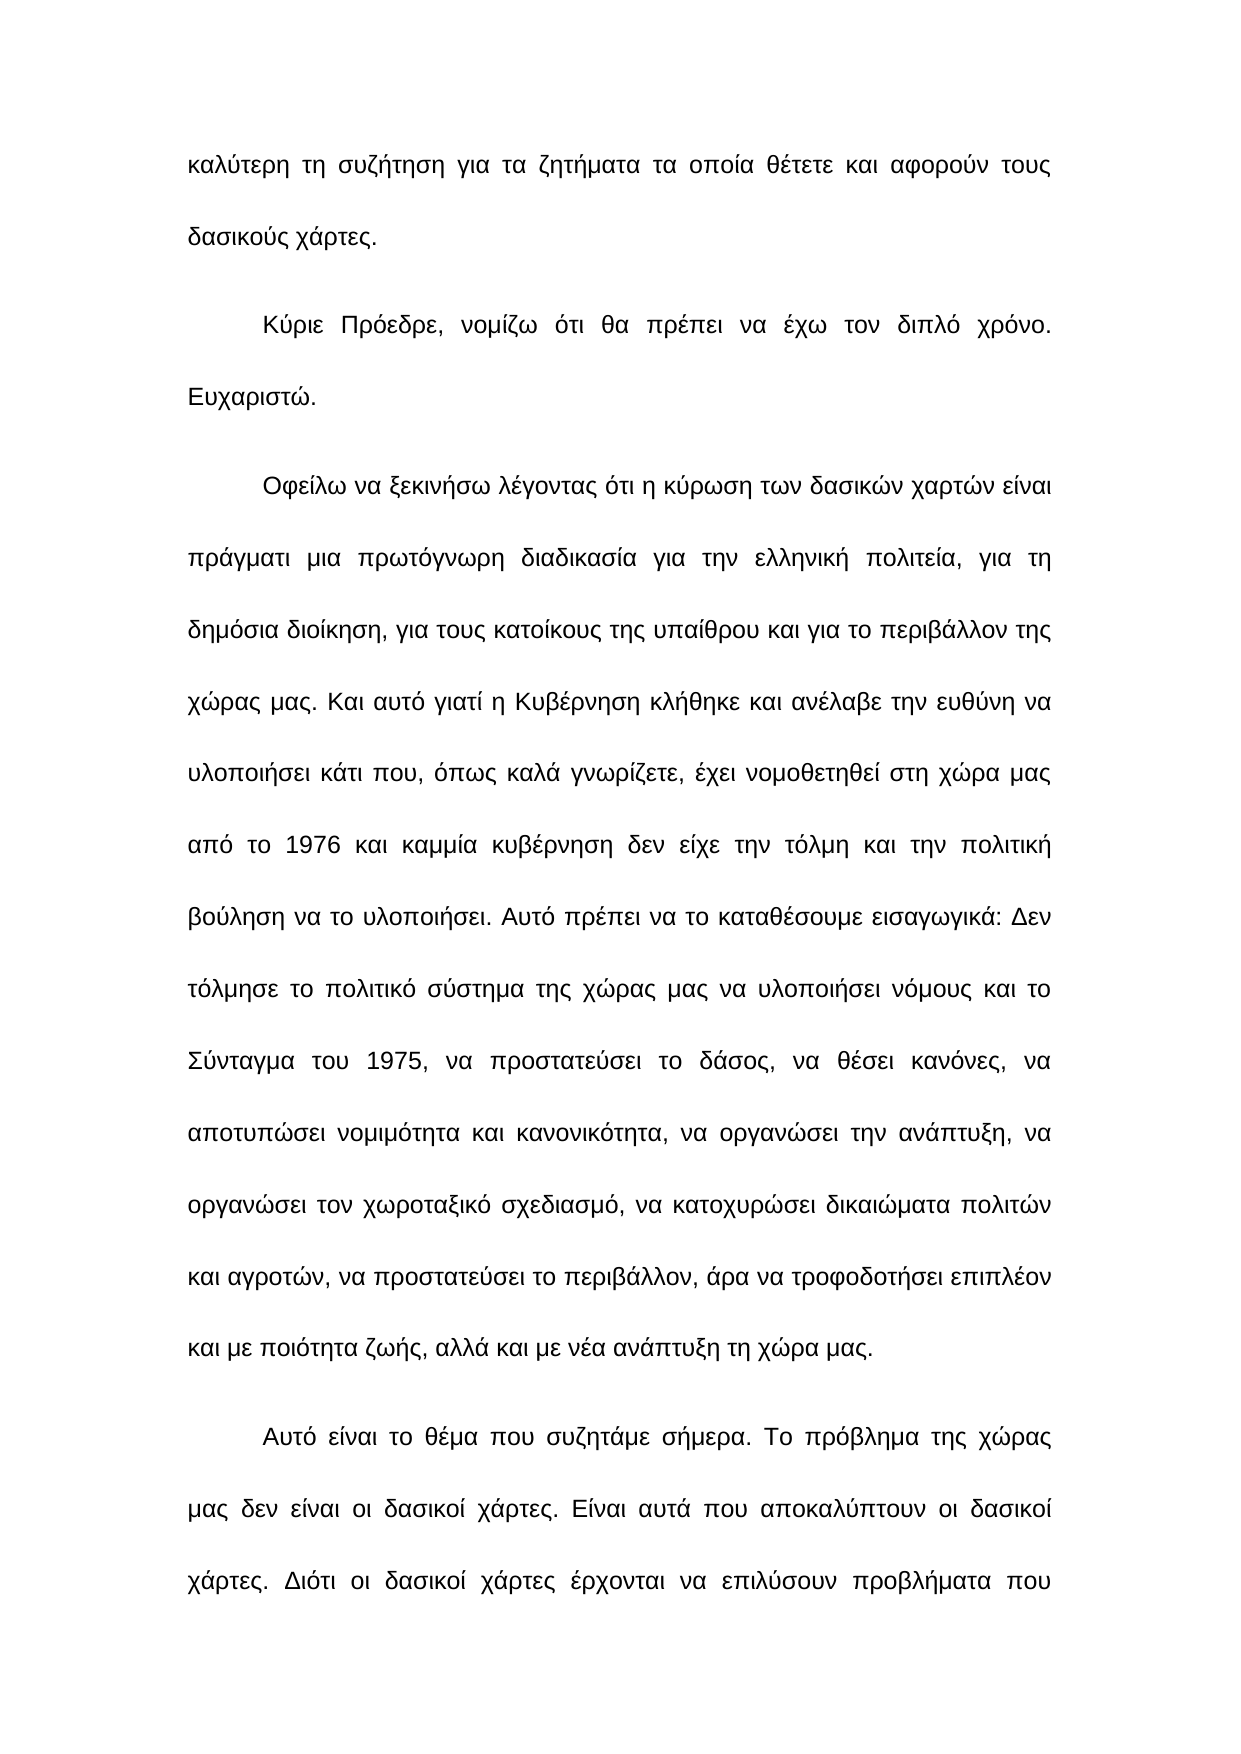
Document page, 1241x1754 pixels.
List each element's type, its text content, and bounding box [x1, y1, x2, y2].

text Οφείλω να ξεκινήσω λέγοντας ότι η κύρωση των δασικών χαρτών είναι πράγματι μια πρωτόγνωρη διαδικασία για την ελληνική πολιτεία, για τη δημόσια διοίκηση, για τους κατοίκους της υπαίθρου και για το περιβάλλον της χώρας μας. Και αυτό γιατί η Κυβέρνηση κλήθηκε και ανέλαβε την ευθύνη να υλοποιήσει κάτι που, όπως καλά γνωρίζετε, έχει νομοθετηθεί στη χώρα μας από το 1976 και καμμία κυβέρνηση δεν είχε την τόλμη και την πολιτική βούληση να το υλοποιήσει. Αυτό πρέπει να το καταθέσουμε εισαγωγικά: Δεν τόλμησε το πολιτικό σύστημα της χώρας μας να υλοποιήσει νόμους και το Σύνταγμα του 1975, να προστατεύσει το δάσος, να θέσει κανόνες, να αποτυπώσει νομιμότητα και κανονικότητα, να οργανώσει την ανάπτυξη, να οργανώσει τον χωροταξικό σχεδιασμό, να κατοχυρώσει δικαιώματα πολιτών και αγροτών, να προστατεύσει το περιβάλλον, άρα να τροφοδοτήσει επιπλέον και με ποιότητα ζωής, αλλά και με νέα ανάπτυξη τη χώρα μας. [187, 471, 1053, 1362]
text Κύριε Πρόεδρε, νομίζω ότι θα πρέπει να έχω τον διπλό χρόνο. Ευχαριστώ. [187, 310, 1053, 411]
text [187, 150, 1053, 251]
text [187, 1422, 1053, 1594]
